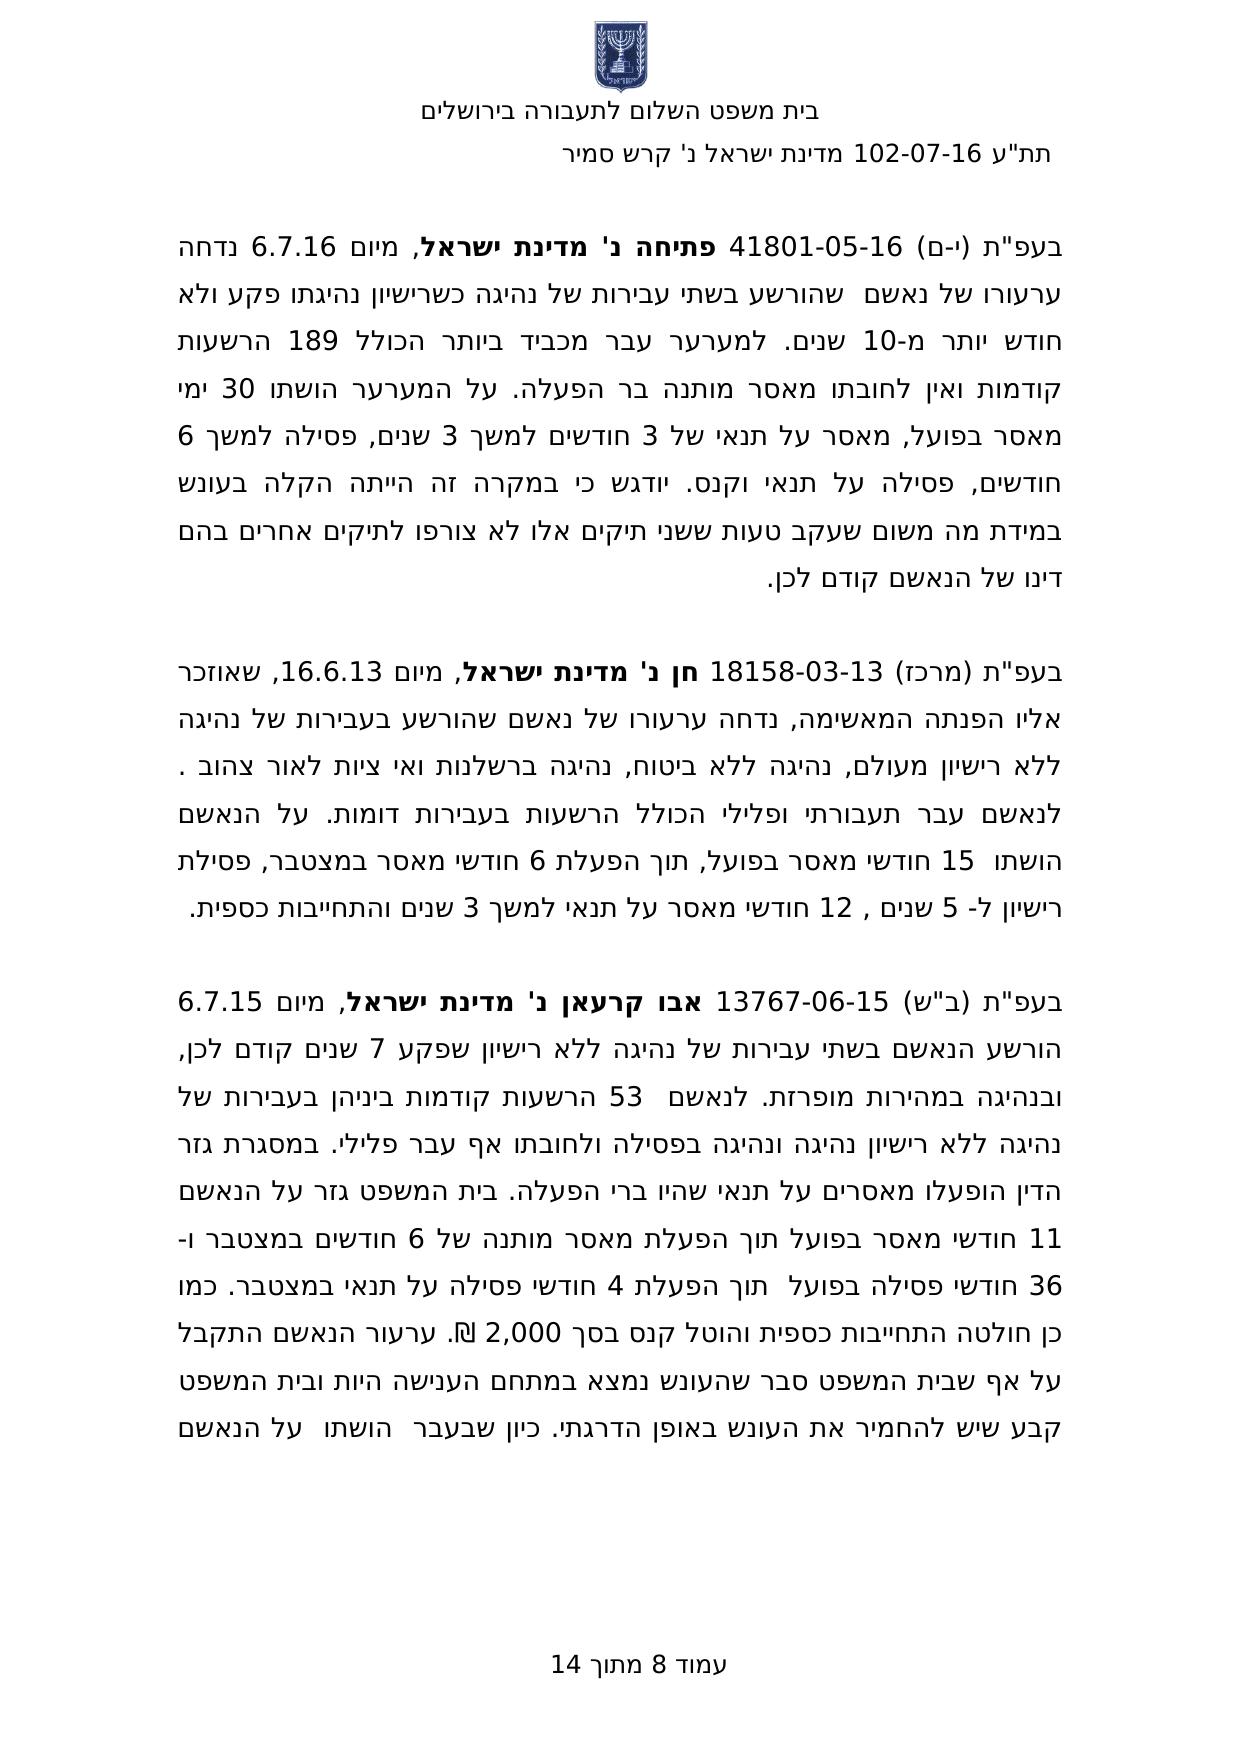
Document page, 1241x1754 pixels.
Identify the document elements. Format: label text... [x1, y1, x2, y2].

text בעפ"ת (י-ם) 41801-05-16 פתיחה נ' מדינת ישראל, מיום 6.7.16 נדחה ערעורו של נאשם שהורשע בשתי עבירות של נהיגה כשרישיון נהיגתו פקע ולא חודש יותר מ-10 שנים. למערער עבר מכביד ביותר הכולל 189 הרשעות קודמות ואין לחובתו מאסר מותנה בר הפעלה. על המערער הושתו 30 ימי מאסר בפועל, מאסר על תנאי של 3 חודשים למשך 3 שנים, פסילה למשך 6 חודשים, פסילה על תנאי וקנס. יודגש כי במקרה זה הייתה הקלה בעונש במידת מה משום שעקב טעות ששני תיקים אלו לא צורפו לתיקים אחרים בהם דינו של הנאשם קודם לכן. [177, 231, 1063, 594]
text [177, 986, 1063, 1444]
text בעפ"ת (מרכז) 18158-03-13 חן נ' מדינת ישראל, מיום 16.6.13, שאוזכר אליו הפנתה המאשימה, נדחה ערעורו של נאשם שהורשע בעבירות של נהיגה ללא רישיון מעולם, נהיגה ללא ביטוח, נהיגה ברשלנות ואי ציות לאור צהוב . לנאשם עבר תעבורתי ופלילי הכולל הרשעות בעבירות דומות. על הנאשם הושתו 15 חודשי מאסר בפועל, תוך הפעלת 6 חודשי מאסר במצטבר, פסילת רישיון ל- 5 שנים , 12 חודשי מאסר על תנאי למשך 3 שנים והתחייבות כספית. [177, 656, 1063, 924]
picture [589, 19, 651, 96]
